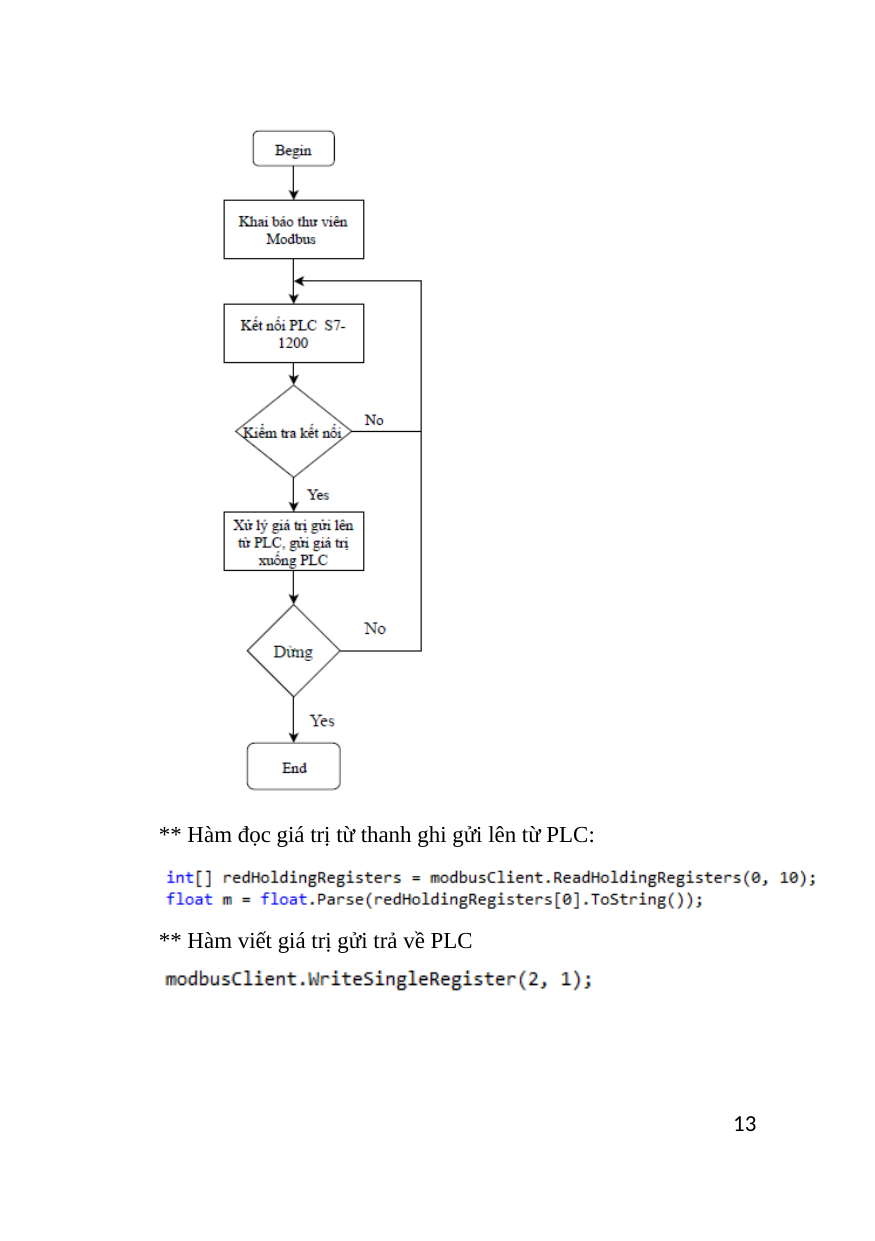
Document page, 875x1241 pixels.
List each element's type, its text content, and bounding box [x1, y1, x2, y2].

picture [158, 860, 831, 913]
picture [158, 966, 597, 997]
text ** Hàm đọc giá trị từ thanh ghi gửi lên từ PLC: [159, 821, 756, 847]
text ** Hàm viết giá trị gửi trả về PLC [159, 927, 756, 953]
picture [158, 118, 450, 807]
